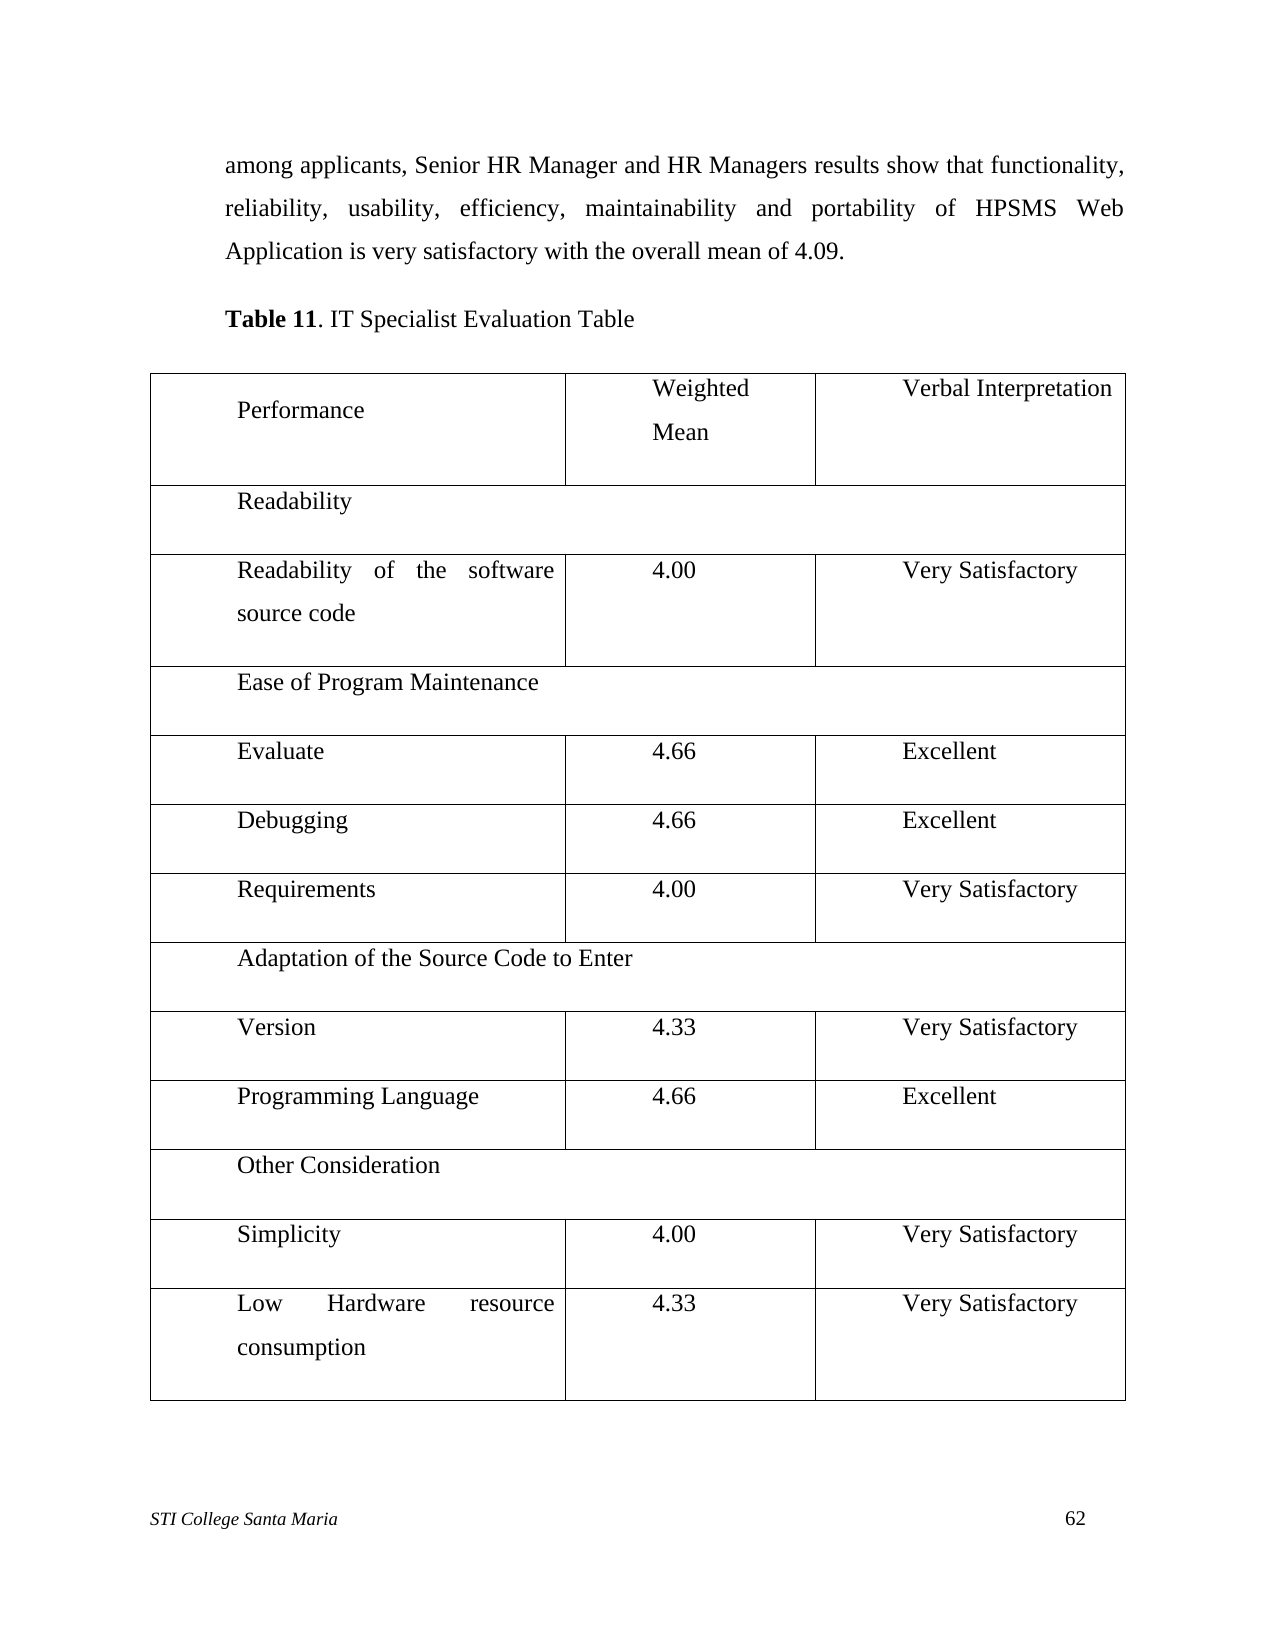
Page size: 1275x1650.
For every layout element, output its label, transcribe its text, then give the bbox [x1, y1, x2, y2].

table_cell Debugging [151, 805, 565, 873]
table_cell Ease of Program Maintenance [151, 667, 1125, 735]
table_cell 4.33 [566, 1289, 815, 1400]
table_cell Requirements [151, 874, 565, 942]
table_cell Excellent [816, 805, 1125, 873]
table_cell Evaluate [151, 736, 565, 804]
table_cell 4.00 [566, 874, 815, 942]
table_cell Excellent [816, 1081, 1125, 1149]
table_cell Version [151, 1012, 565, 1080]
table_cell 4.33 [566, 1012, 815, 1080]
table_cell 4.66 [566, 1081, 815, 1149]
table_cell Other Consideration [151, 1150, 1125, 1218]
table_header Verbal Interpretation [816, 374, 1125, 485]
table_cell 4.66 [566, 805, 815, 873]
table_header Weighted Mean [566, 374, 815, 485]
table_cell Simplicity [151, 1220, 565, 1287]
table_cell 4.00 [566, 555, 815, 666]
table_cell Very Satisfactory [816, 1012, 1125, 1080]
table_cell 4.66 [566, 736, 815, 804]
table_cell Excellent [816, 736, 1125, 804]
table_cell Adaptation of the Source Code to Enter [151, 943, 1125, 1011]
table_cell Readability [151, 486, 1125, 554]
table_header Performance [151, 374, 565, 485]
table_cell Very Satisfactory [816, 1220, 1125, 1287]
table_cell Programming Language [151, 1081, 565, 1149]
text Table 11. IT Specialist Evaluation Table [225, 304, 1125, 333]
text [225, 150, 1125, 265]
table_cell 4.00 [566, 1220, 815, 1287]
table_cell Low Hardware resource consumption [151, 1289, 565, 1400]
table_cell Readability of the software source code [151, 555, 565, 666]
table_cell Very Satisfactory [816, 874, 1125, 942]
table_cell Very Satisfactory [816, 1289, 1125, 1400]
table_cell Very Satisfactory [816, 555, 1125, 666]
